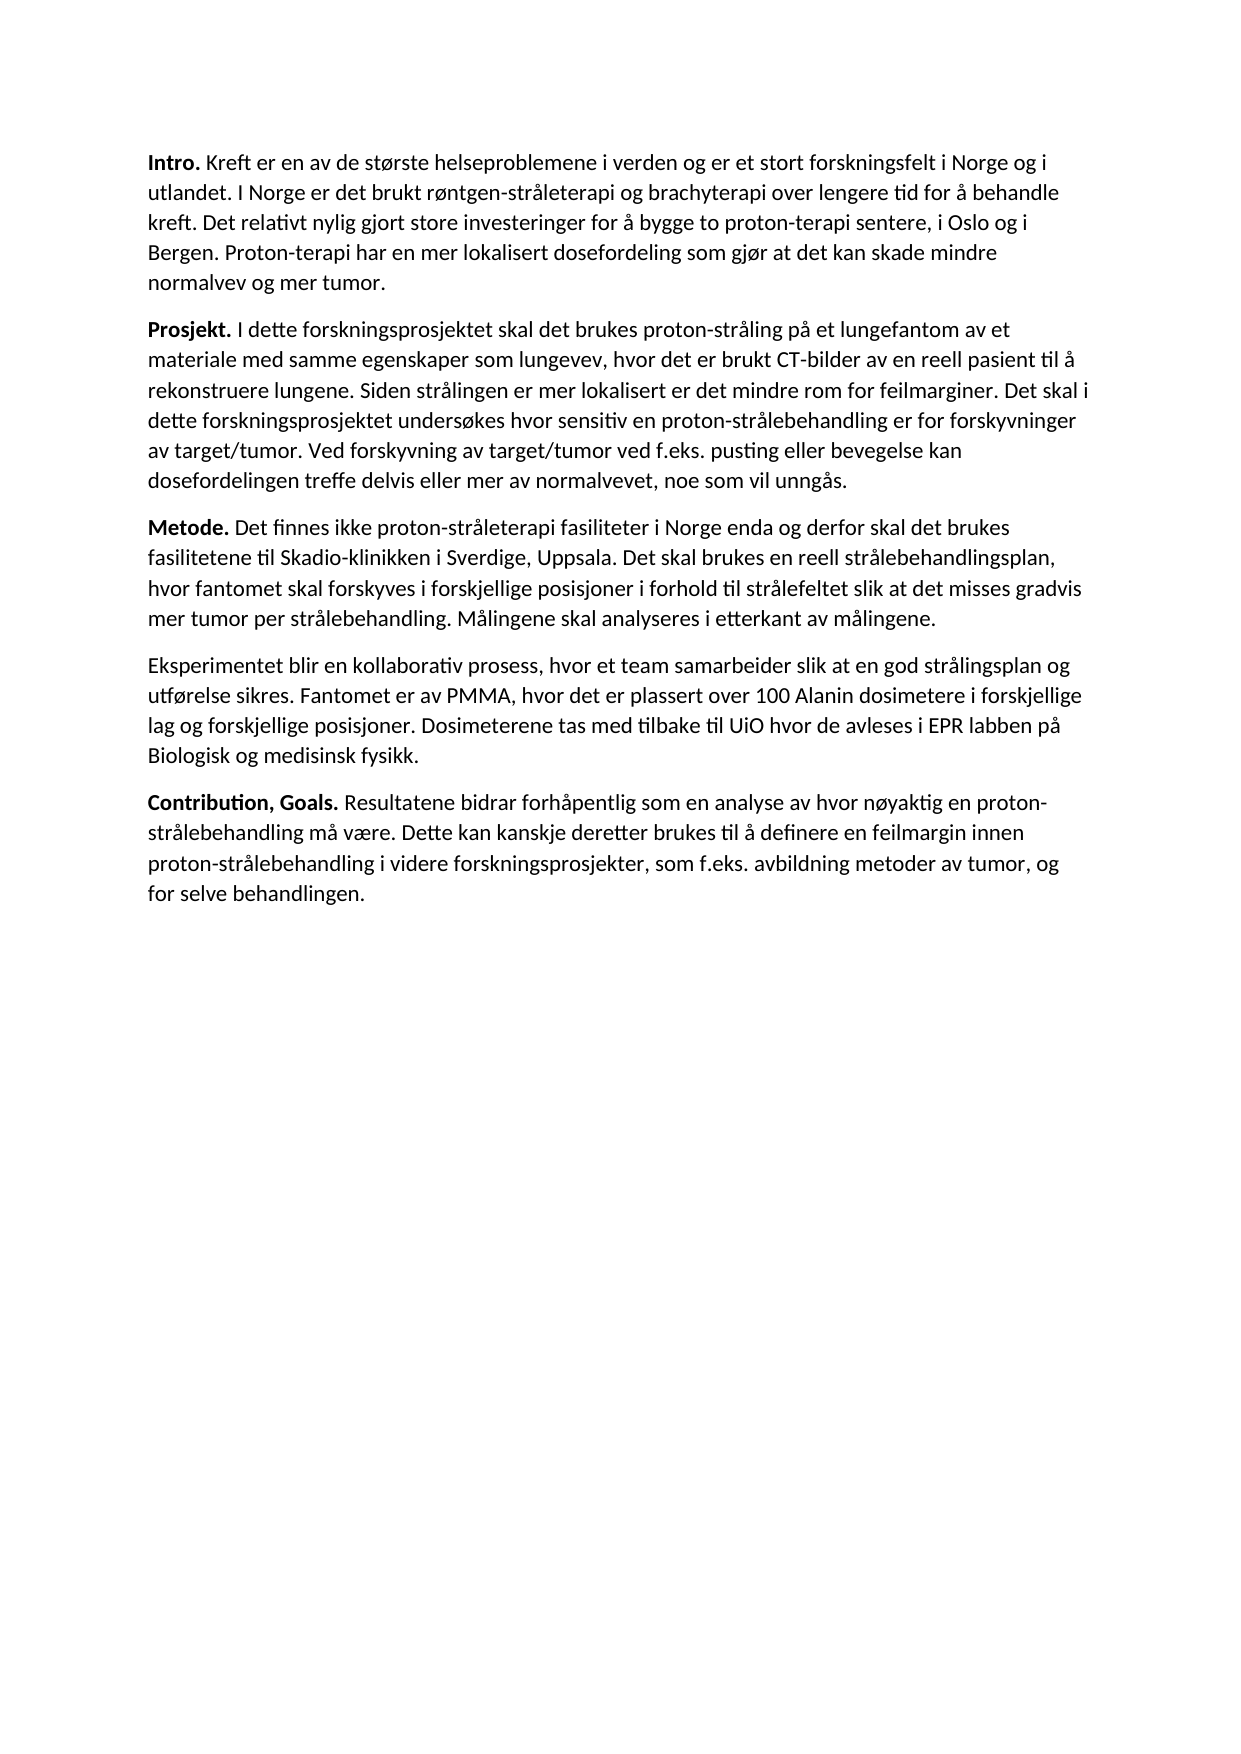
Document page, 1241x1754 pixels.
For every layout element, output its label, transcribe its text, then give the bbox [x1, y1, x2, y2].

text Prosjekt. I dette forskningsprosjektet skal det brukes proton-stråling på et lungefantom av et materiale med samme egenskaper som lungevev, hvor det er brukt CT-bilder av en reell pasient til å rekonstruere lungene. Siden strålingen er mer lokalisert er det mindre rom for feilmarginer. Det skal i dette forskningsprosjektet undersøkes hvor sensitiv en proton-strålebehandling er for forskyvninger av target/tumor. Ved forskyvning av target/tumor ved f.eks. pusting eller bevegelse kan dosefordelingen treffe delvis eller mer av normalvevet, noe som vil unngås. [148, 315, 1093, 494]
text Metode. Det finnes ikke proton-stråleterapi fasiliteter i Norge enda og derfor skal det brukes fasilitetene til Skadio-klinikken i Sverdige, Uppsala. Det skal brukes en reell strålebehandlingsplan, hvor fantomet skal forskyves i forskjellige posisjoner i forhold til strålefeltet slik at det misses gradvis mer tumor per strålebehandling. Målingene skal analyseres i etterkant av målingene. [148, 513, 1093, 632]
text Contribution, Goals. Resultatene bidrar forhåpentlig som en analyse av hvor nøyaktig en proton-strålebehandling må være. Dette kan kanskje deretter brukes til å definere en feilmargin innen proton-strålebehandling i videre forskningsprosjekter, som f.eks. avbildning metoder av tumor, og for selve behandlingen. [148, 788, 1093, 907]
text Intro. Kreft er en av de største helseproblemene i verden og er et stort forskningsfelt i Norge og i utlandet. I Norge er det brukt røntgen-stråleterapi og brachyterapi over lengere tid for å behandle kreft. Det relativt nylig gjort store investeringer for å bygge to proton-terapi sentere, i Oslo og i Bergen. Proton-terapi har en mer lokalisert dosefordeling som gjør at det kan skade mindre normalvev og mer tumor. [148, 148, 1093, 296]
text Eksperimentet blir en kollaborativ prosess, hvor et team samarbeider slik at en god strålingsplan og utførelse sikres. Fantomet er av PMMA, hvor det er plassert over 100 Alanin dosimetere i forskjellige lag og forskjellige posisjoner. Dosimeterene tas med tilbake til UiO hvor de avleses i EPR labben på Biologisk og medisinsk fysikk. [148, 651, 1093, 769]
